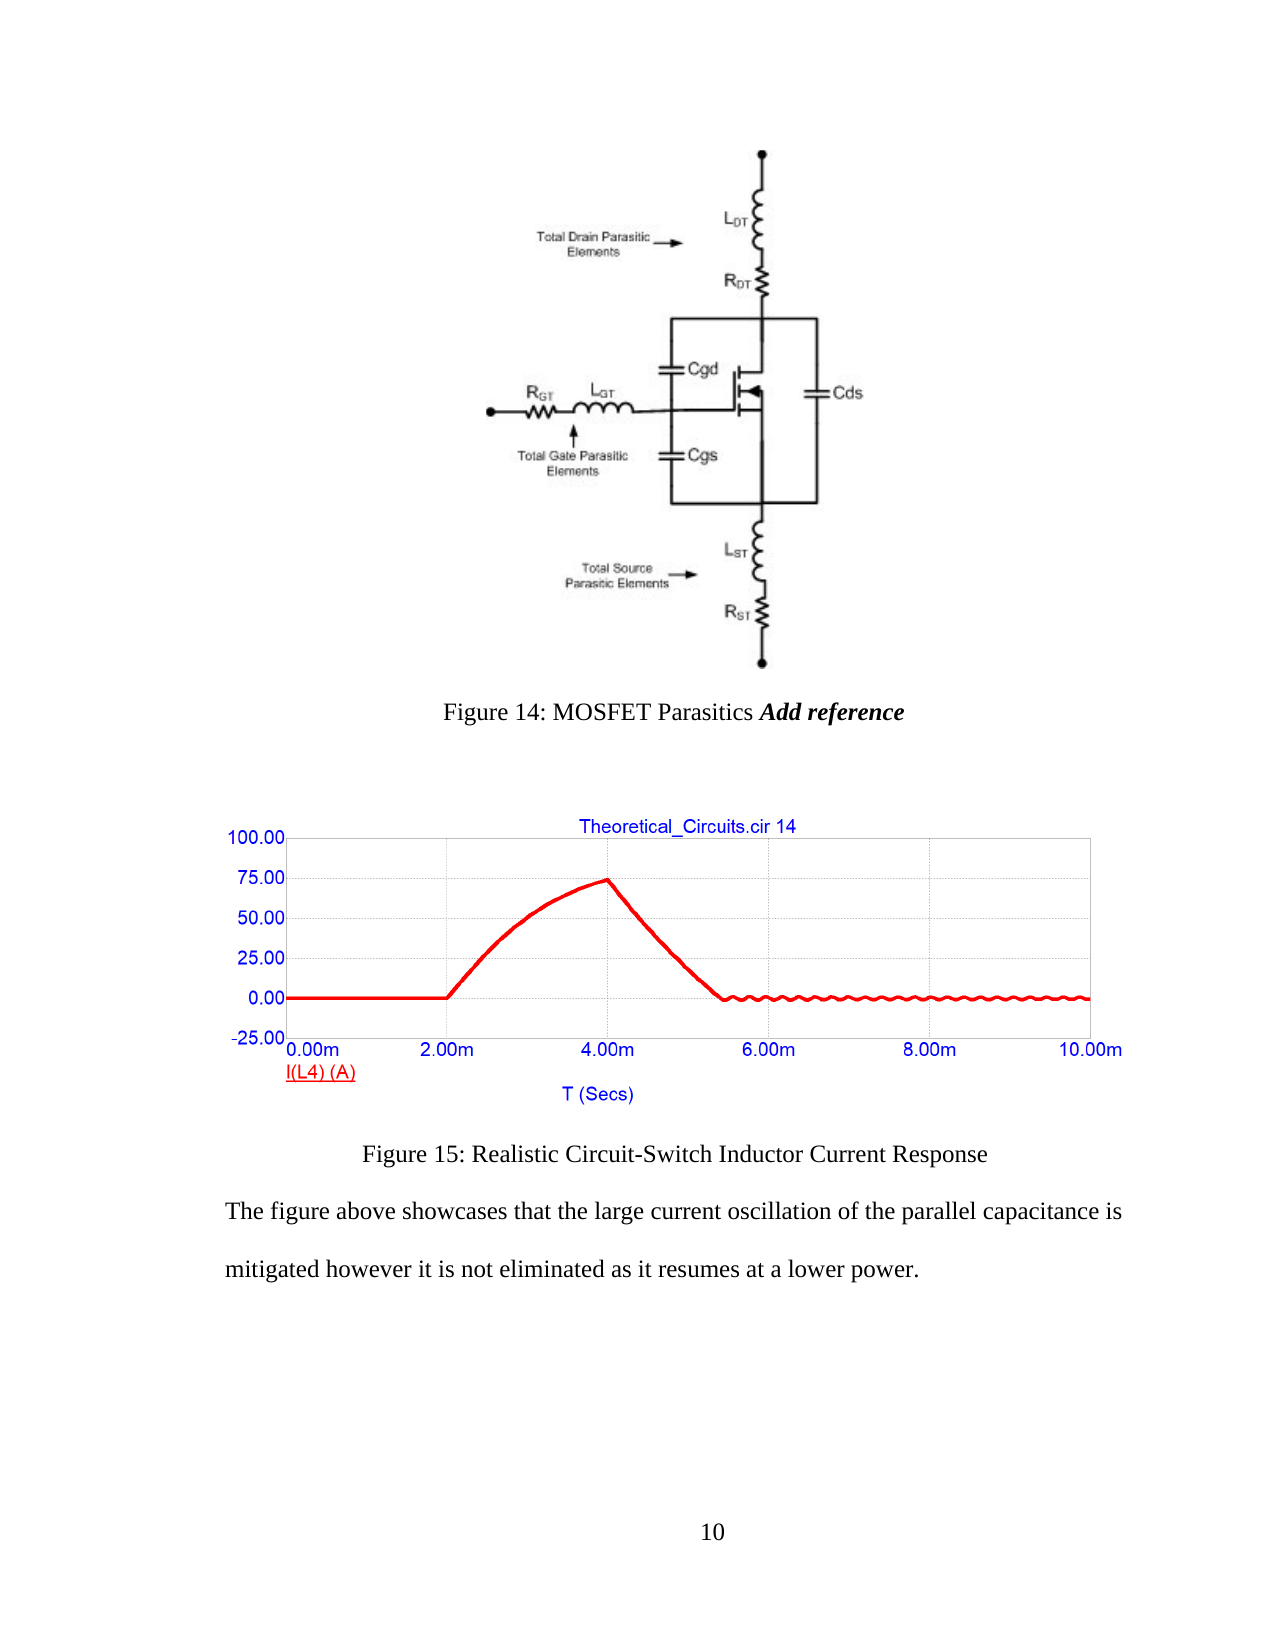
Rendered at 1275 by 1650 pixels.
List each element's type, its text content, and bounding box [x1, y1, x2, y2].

picture [225, 812, 1125, 1111]
text Figure 14: MOSFET Parasitics Add reference [225, 697, 1125, 726]
picture [486, 150, 864, 669]
text The figure above showcases that the large current oscillation of the parallel capacitance is mitigated however it is not eliminated as it resumes at a lower power. [225, 1196, 1125, 1283]
text Figure 15: Realistic Circuit-Switch Inductor Current Response [225, 1111, 1125, 1168]
